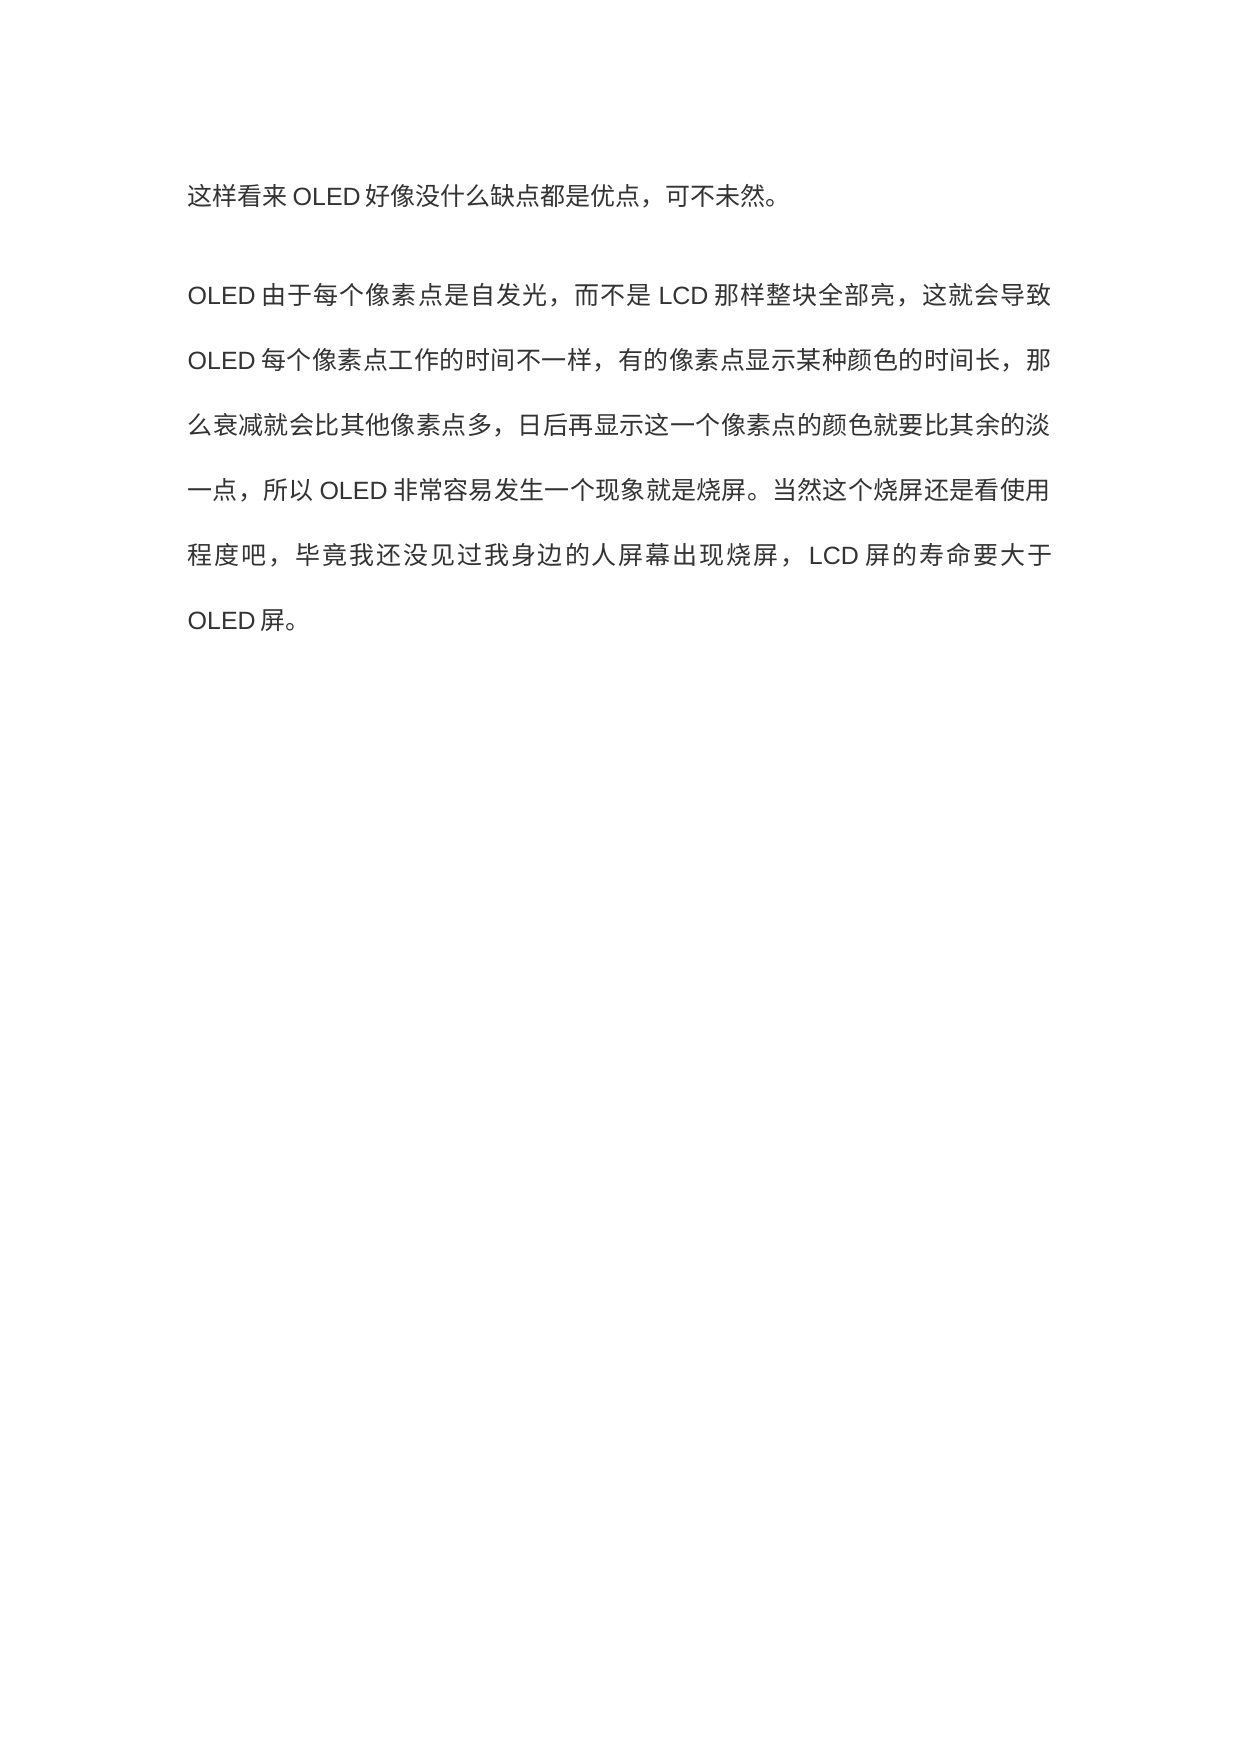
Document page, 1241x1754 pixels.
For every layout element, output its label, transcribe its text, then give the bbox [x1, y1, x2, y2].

text 这样看来OLED好像没什么缺点都是优点，可不未然。 [187, 162, 1053, 227]
text OLED由于每个像素点是自发光，而不是LCD那样整块全部亮，这就会导致OLED每个像素点工作的时间不一样，有的像素点显示某种颜色的时间长，那么衰减就会比其他像素点多，日后再显示这一个像素点的颜色就要比其余的淡一点，所以OLED非常容易发生一个现象就是烧屏。当然这个烧屏还是看使用程度吧，毕竟我还没见过我身边的人屏幕出现烧屏，LCD屏的寿命要大于OLED屏。 [187, 261, 1053, 651]
